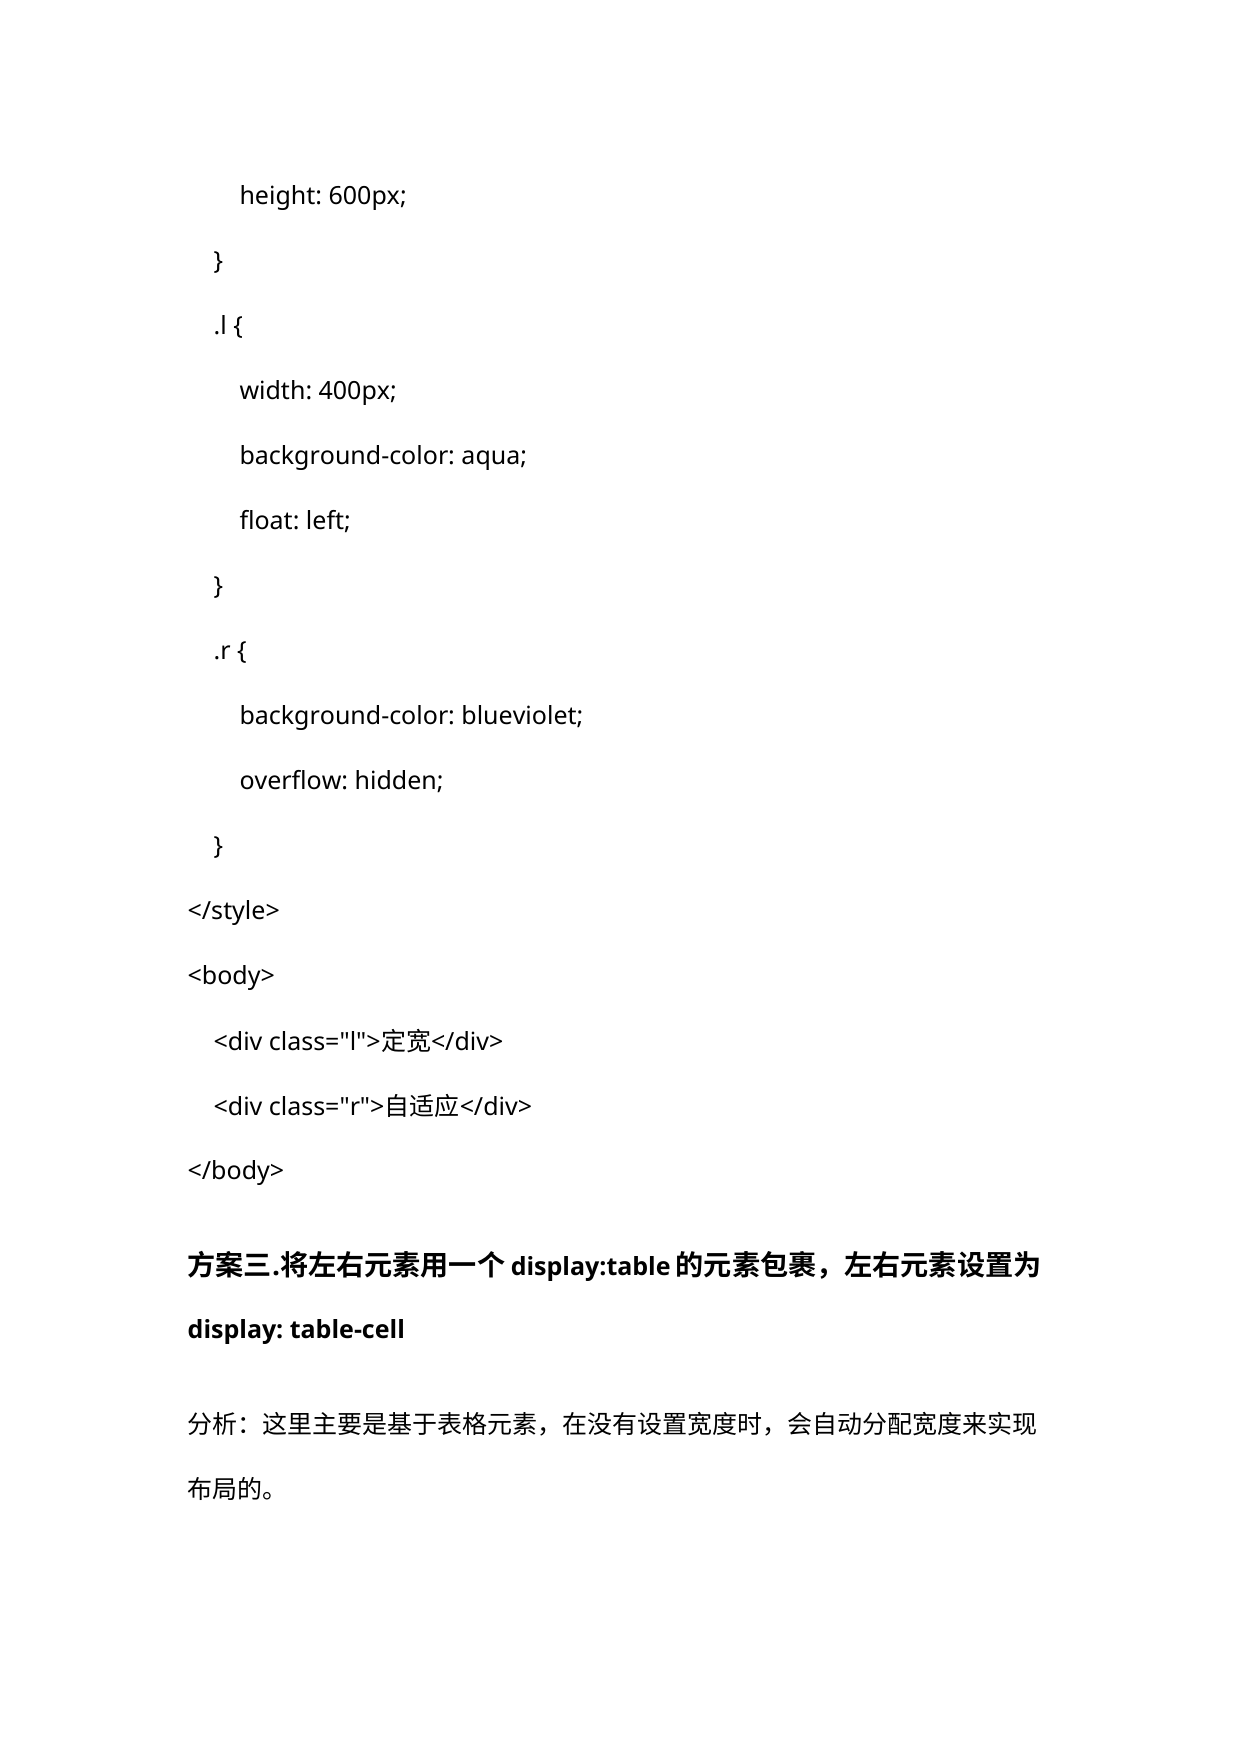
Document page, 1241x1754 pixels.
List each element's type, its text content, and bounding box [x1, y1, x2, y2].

text float: left; [187, 487, 1053, 552]
text width: 400px; [187, 357, 1053, 422]
text </body> [187, 1137, 1053, 1202]
text </style> [187, 877, 1053, 942]
text <div class="l">定宽</div> [187, 1007, 1053, 1072]
text 方案三.将左右元素用一个display:table的元素包裹，左右元素设置为display: table-cell [187, 1231, 1053, 1361]
text .r { [187, 617, 1053, 682]
text <body> [187, 942, 1053, 1007]
text background-color: blueviolet; [187, 682, 1053, 747]
text overflow: hidden; [187, 747, 1053, 812]
text } [187, 812, 1053, 877]
text } [187, 552, 1053, 617]
text .l { [187, 292, 1053, 357]
text background-color: aqua; [187, 422, 1053, 487]
text 分析：这里主要是基于表格元素，在没有设置宽度时，会自动分配宽度来实现布局的。 [187, 1390, 1053, 1520]
text } [187, 227, 1053, 292]
text height: 600px; [187, 162, 1053, 227]
text <div class="r">自适应</div> [187, 1072, 1053, 1137]
